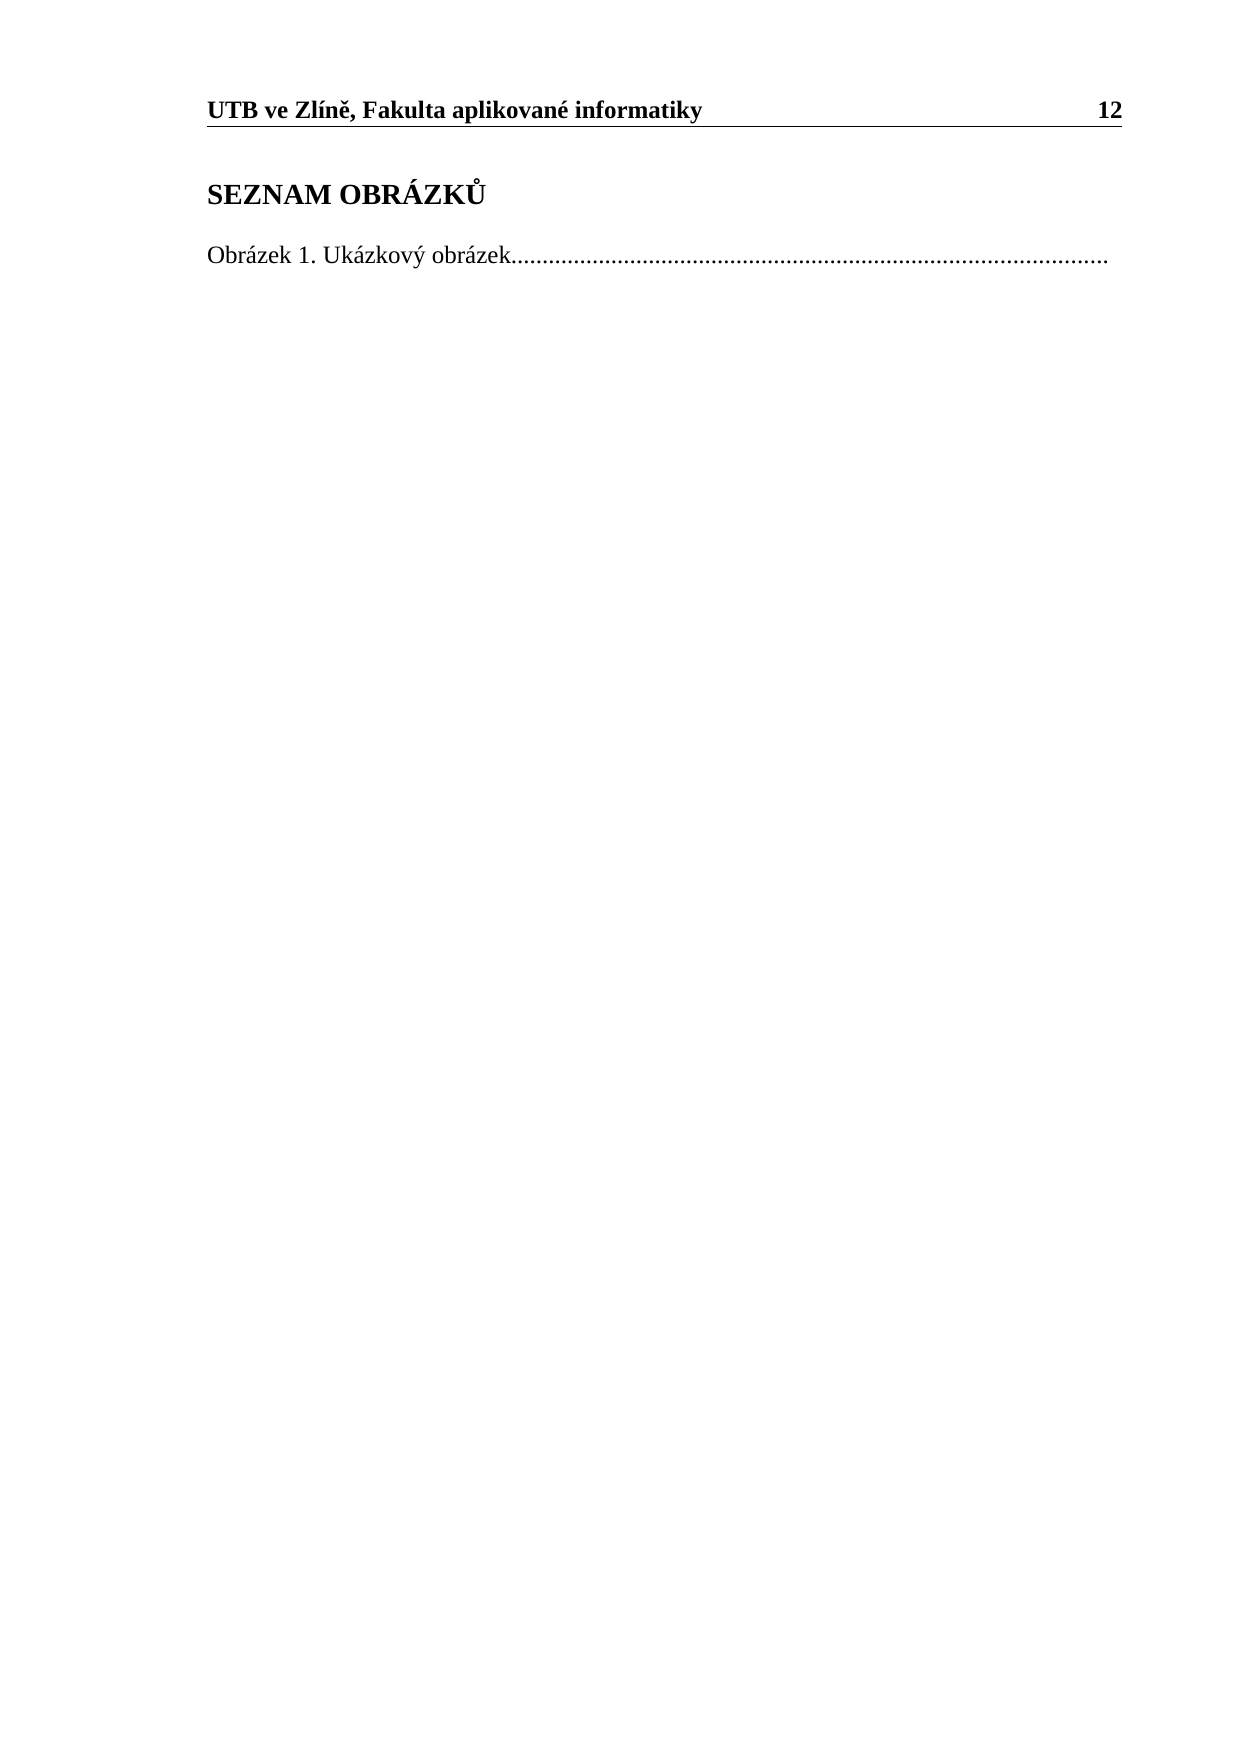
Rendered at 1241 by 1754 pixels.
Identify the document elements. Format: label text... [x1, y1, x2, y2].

text Obrázek 1. Ukázkový obrázek 3 [207, 240, 1063, 269]
text Seznam obrázků [207, 177, 1122, 211]
